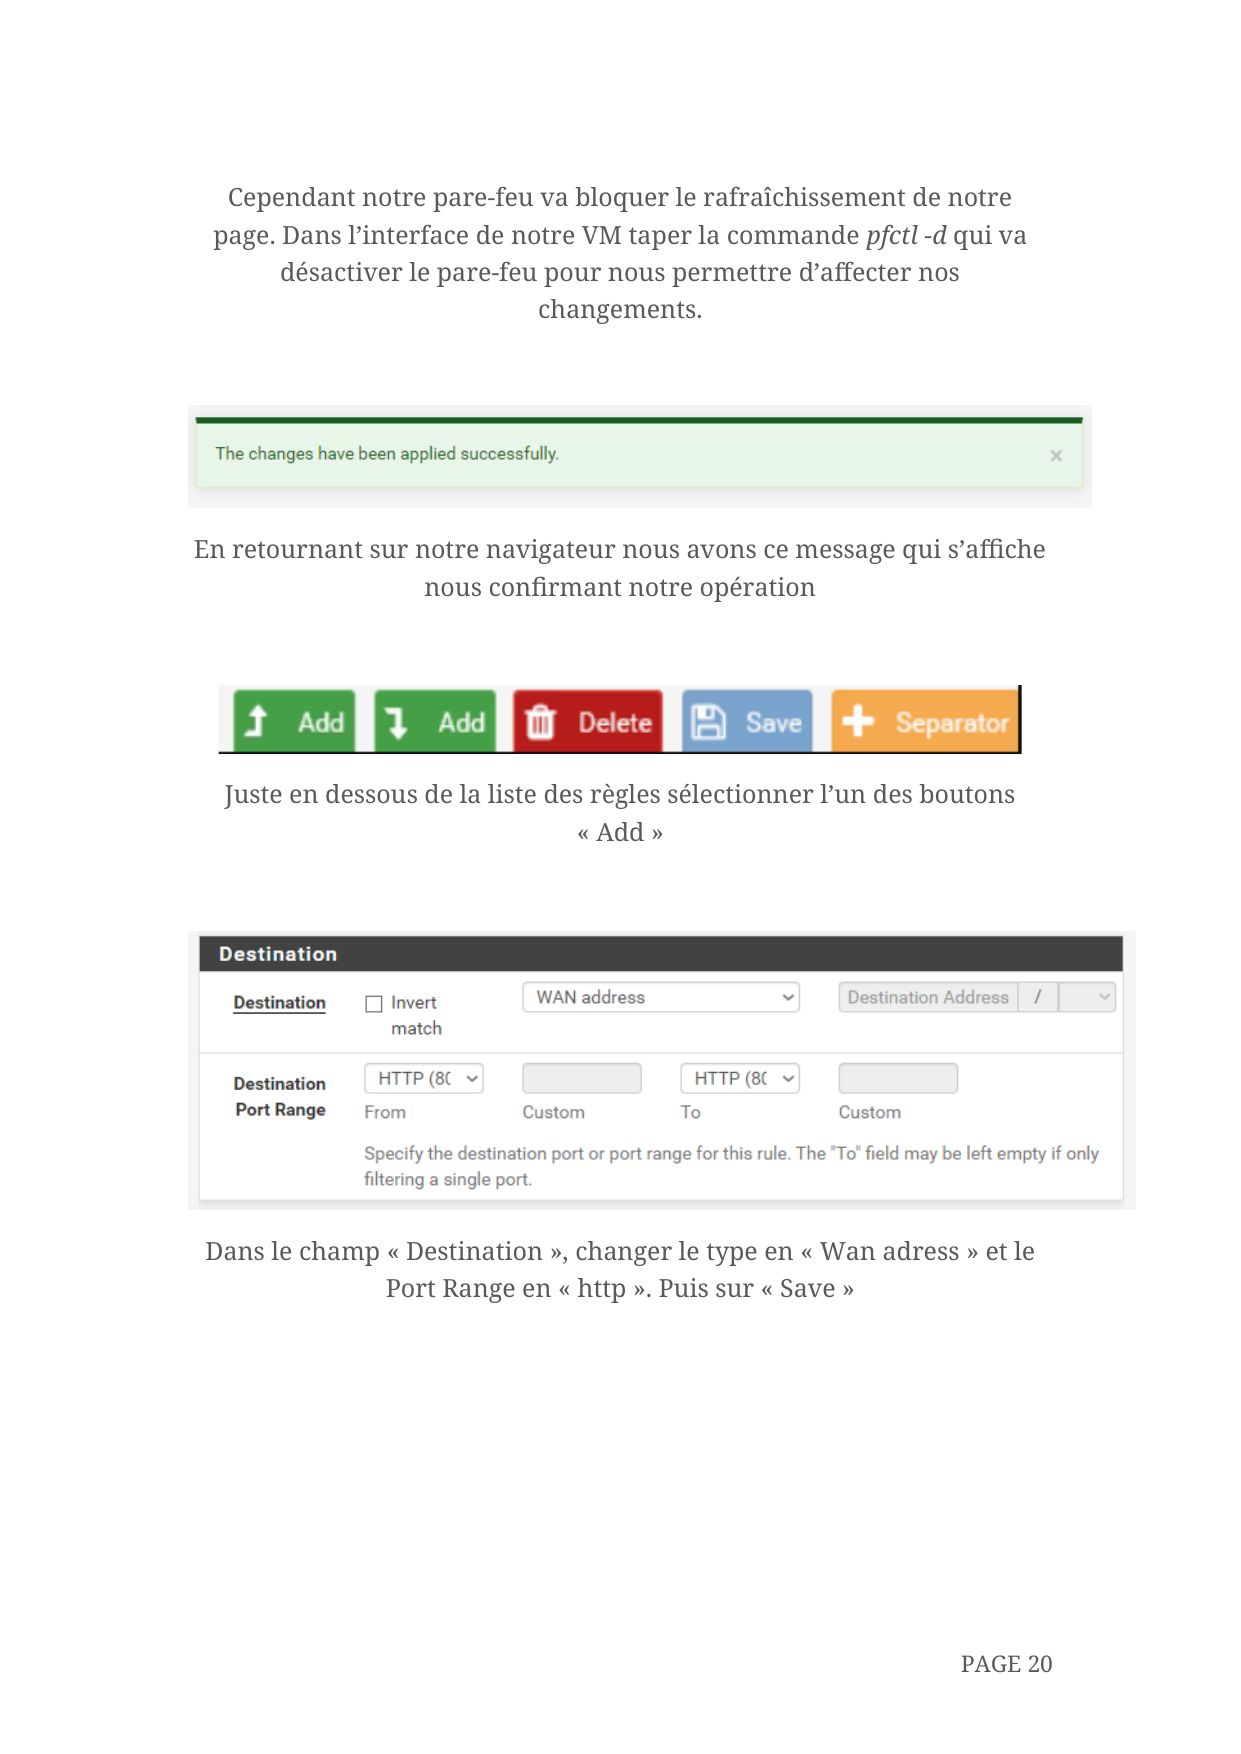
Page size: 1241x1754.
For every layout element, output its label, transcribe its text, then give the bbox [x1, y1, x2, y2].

text En retournant sur notre navigateur nous avons ce message qui s’affiche nous confirmant notre opération [187, 532, 1053, 603]
picture [218, 685, 1022, 754]
picture [187, 931, 1137, 1210]
text Dans le champ « Destination », changer le type en « Wan adress » et le Port Range en « http ». Puis sur « Save » [187, 1233, 1053, 1305]
picture [187, 405, 1093, 508]
text Cependant notre pare-feu va bloquer le rafraîchissement de notre page. Dans l’interface de notre VM taper la commande pfctl -d qui va désactiver le pare-feu pour nous permettre d’affecter nos changements. [199, 180, 1041, 326]
text Juste en dessous de la liste des règles sélectionner l’un des boutons « Add » [187, 777, 1053, 848]
